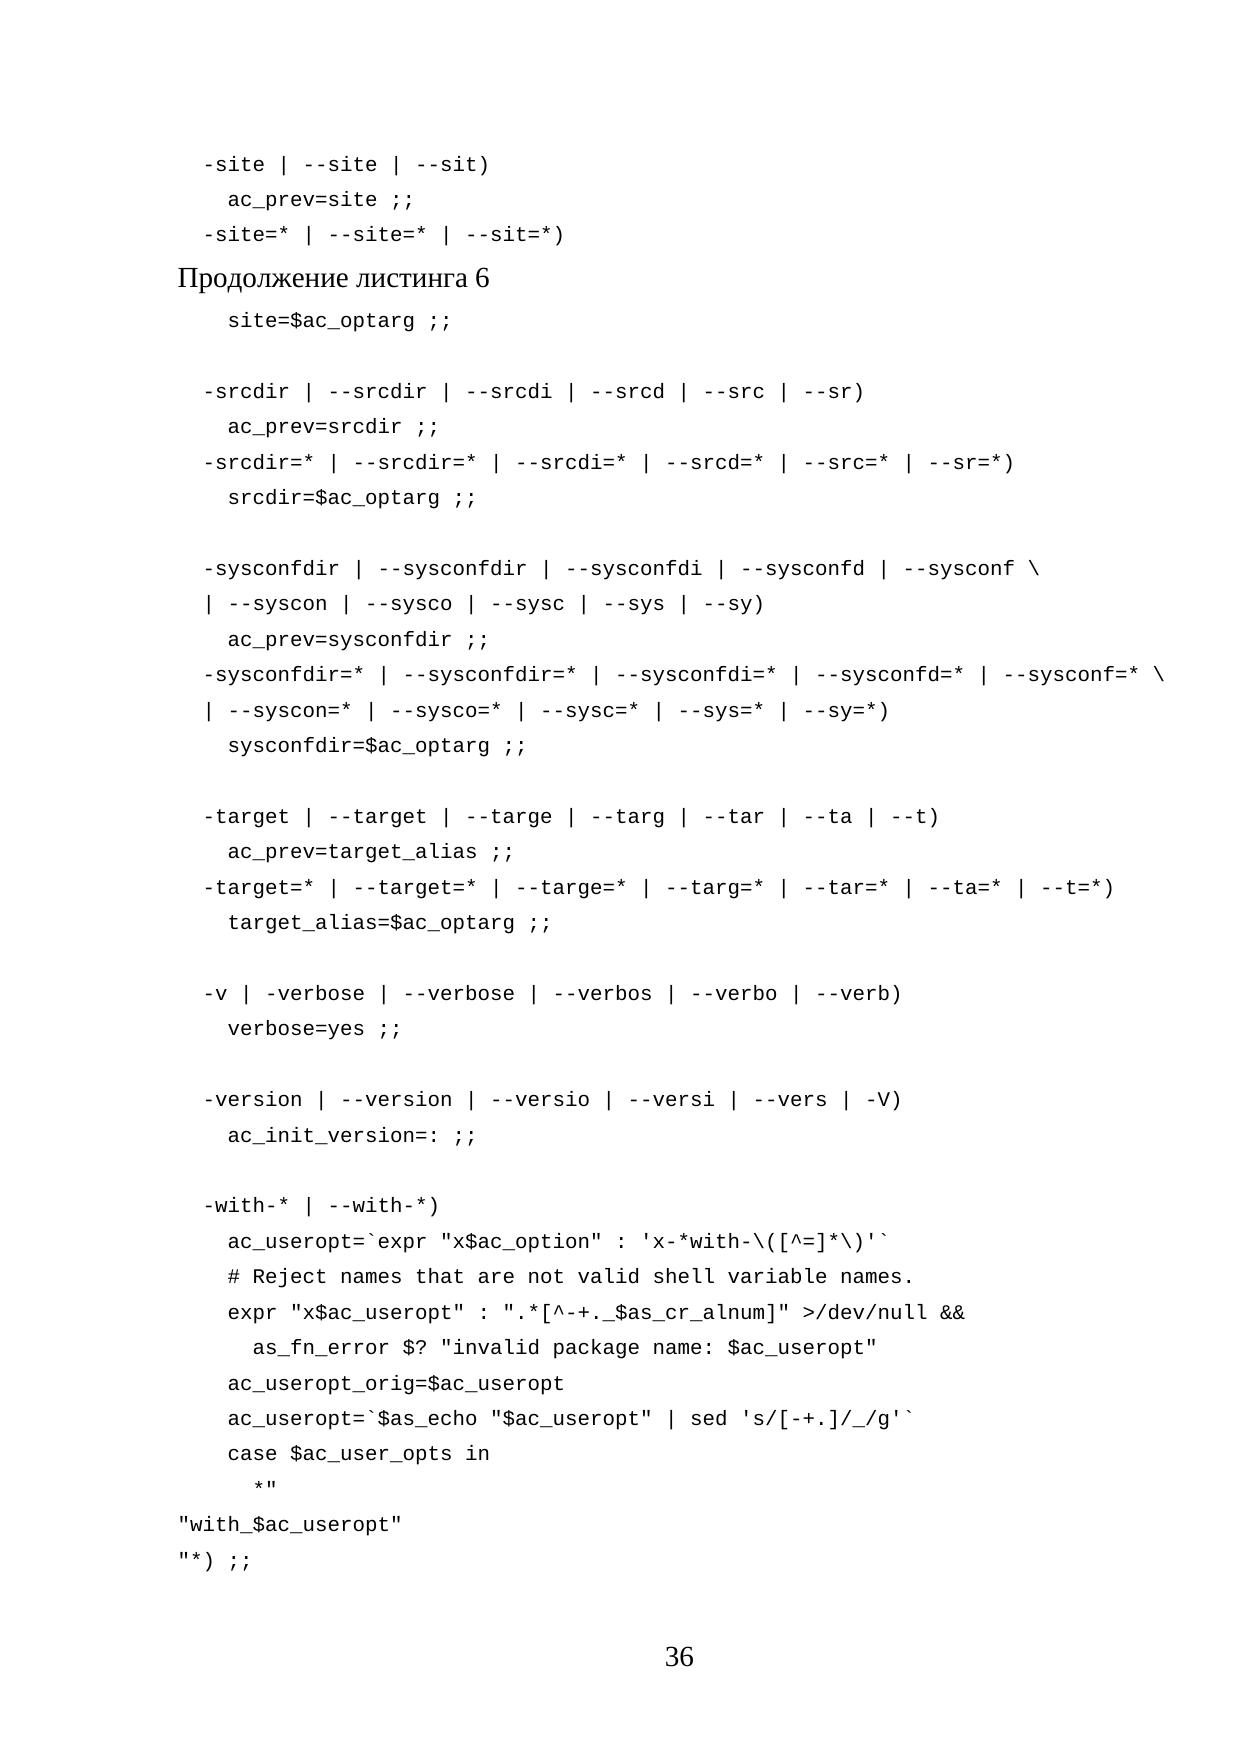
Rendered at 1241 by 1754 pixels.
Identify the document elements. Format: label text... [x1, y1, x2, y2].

text -target | --target | --targe | --targ | --tar | --ta | --t) [177, 806, 1181, 829]
text -sysconfdir=* | --sysconfdir=* | --sysconfdi=* | --sysconfd=* | --sysconf=* \ [177, 664, 1181, 688]
text as_fn_error $? "invalid package name: $ac_useropt" [177, 1337, 1181, 1361]
text sysconfdir=$ac_optarg ;; [177, 735, 1181, 759]
text -site | --site | --sit) [177, 153, 1181, 177]
text expr "x$ac_useropt" : ".*[^-+._$as_cr_alnum]" >/dev/null && [177, 1302, 1181, 1325]
text | --syscon=* | --sysco=* | --sysc=* | --sys=* | --sy=*) [177, 700, 1181, 723]
text verbose=yes ;; [177, 1018, 1181, 1042]
text -site=* | --site=* | --sit=*) [177, 224, 1181, 248]
text site=$ac_optarg ;; [177, 310, 1181, 334]
text Продолжение листинга 6 [177, 260, 1181, 293]
text -v | -verbose | --verbose | --verbos | --verbo | --verb) [177, 983, 1181, 1007]
text target_alias=$ac_optarg ;; [177, 912, 1181, 936]
text *" [177, 1479, 1181, 1502]
text -srcdir=* | --srcdir=* | --srcdi=* | --srcd=* | --src=* | --sr=*) [177, 452, 1181, 475]
text ac_useropt_orig=$ac_useropt [177, 1373, 1181, 1396]
text # Reject names that are not valid shell variable names. [177, 1266, 1181, 1290]
text ac_useropt=`$as_echo "$ac_useropt" | sed 's/[-+.]/_/g'` [177, 1408, 1181, 1432]
text "with_$ac_useropt" [177, 1514, 1181, 1538]
text -srcdir | --srcdir | --srcdi | --srcd | --src | --sr) [177, 381, 1181, 404]
text | --syscon | --sysco | --sysc | --sys | --sy) [177, 593, 1181, 617]
text ac_prev=site ;; [177, 189, 1181, 213]
text ac_prev=srcdir ;; [177, 416, 1181, 440]
text ac_useropt=`expr "x$ac_option" : 'x-*with-\([^=]*\)'` [177, 1231, 1181, 1254]
text ac_init_version=: ;; [177, 1125, 1181, 1148]
text -with-* | --with-*) [177, 1196, 1181, 1219]
text case $ac_user_opts in [177, 1443, 1181, 1467]
text "*) ;; [177, 1550, 1181, 1573]
text ac_prev=sysconfdir ;; [177, 629, 1181, 652]
text srcdir=$ac_optarg ;; [177, 487, 1181, 511]
text -version | --version | --versio | --versi | --vers | -V) [177, 1089, 1181, 1113]
text ac_prev=target_alias ;; [177, 841, 1181, 865]
text -target=* | --target=* | --targe=* | --targ=* | --tar=* | --ta=* | --t=*) [177, 877, 1181, 900]
text -sysconfdir | --sysconfdir | --sysconfdi | --sysconfd | --sysconf \ [177, 558, 1181, 582]
